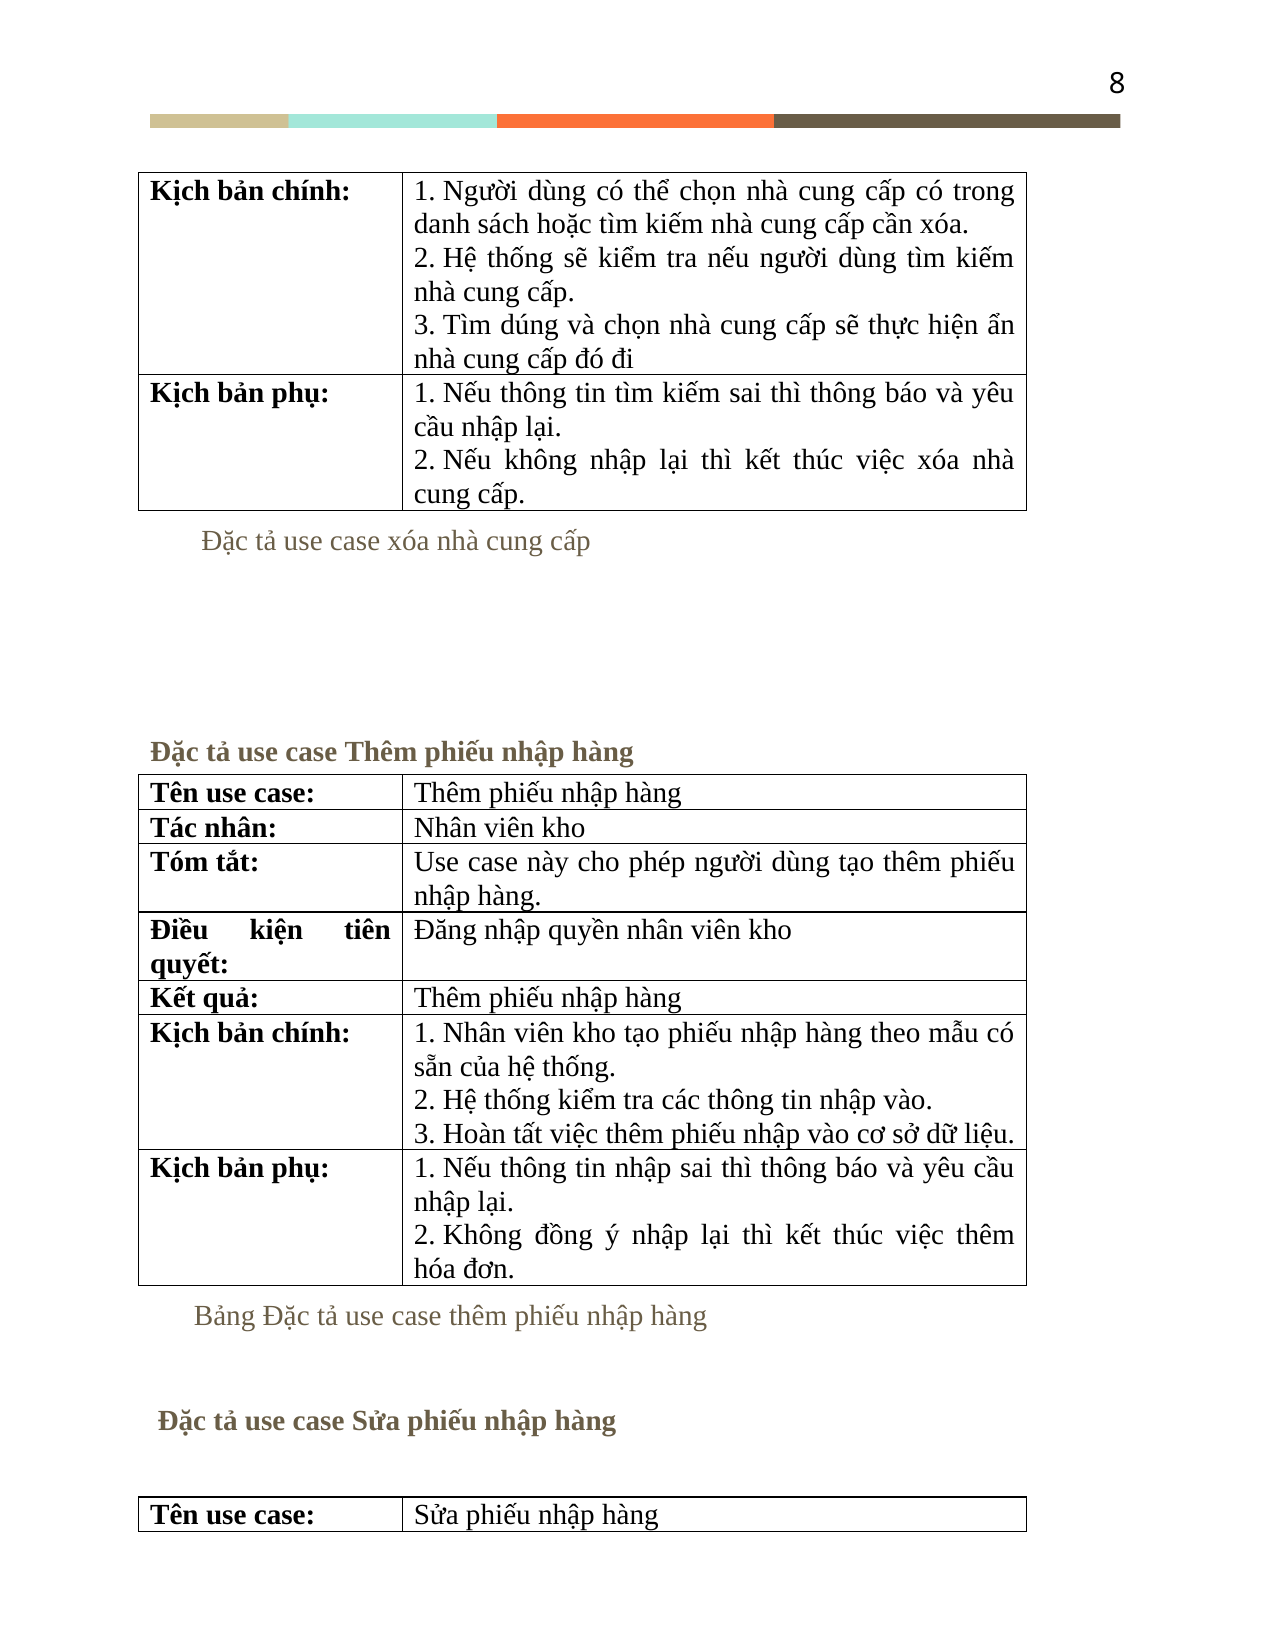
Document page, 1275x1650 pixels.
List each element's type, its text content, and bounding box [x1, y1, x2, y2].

table_cell Kịch bản chính: [139, 1015, 402, 1149]
table_cell Điều kiện tiên quyết: [139, 913, 402, 979]
table_header Tên use case: [139, 1498, 402, 1531]
table_cell Người dùng có thể chọn nhà cung cấp có trong danh sách hoặc tìm kiếm nhà cung cấp cần xóa. Hệ thống sẽ kiểm tra nếu người dùng tìm kiếm nhà cung cấp. Tìm dúng và chọn nhà cung cấp sẽ thực hiện ẩn nhà cung cấp đó đi [403, 173, 1026, 374]
table_cell Tác nhân: [139, 810, 402, 843]
text Bảng Đặc tả use case thêm phiếu nhập hàng [150, 1298, 1125, 1332]
picture [150, 114, 1121, 128]
table_cell Kịch bản chính: [139, 173, 402, 374]
table_header Thêm phiếu nhập hàng [403, 775, 1026, 809]
table_cell Kịch bản phụ: [139, 375, 402, 509]
table_cell Đăng nhập quyền nhân viên kho [403, 913, 1026, 979]
text Đặc tả use case Thêm phiếu nhập hàng [150, 734, 1125, 767]
table_cell Kịch bản phụ: [139, 1150, 402, 1284]
table_cell Nhân viên kho tạo phiếu nhập hàng theo mẫu có sẵn của hệ thống. Hệ thống kiểm tra các thông tin nhập vào. Hoàn tất việc thêm phiếu nhập vào cơ sở dữ liệu. [403, 1015, 1026, 1149]
table_header Sửa phiếu nhập hàng [403, 1498, 1026, 1531]
table_cell Nếu thông tin nhập sai thì thông báo và yêu cầu nhập lại. Không đồng ý nhập lại thì kết thúc việc thêm hóa đơn. [403, 1150, 1026, 1284]
table_cell Thêm phiếu nhập hàng [403, 981, 1026, 1014]
table_header Tên use case: [139, 775, 402, 809]
table_cell Tóm tắt: [139, 844, 402, 911]
table_cell Nếu thông tin tìm kiếm sai thì thông báo và yêu cầu nhập lại. Nếu không nhập lại thì kết thúc việc xóa nhà cung cấp. [403, 375, 1026, 509]
text Đặc tả use case Sửa phiếu nhập hàng [150, 1403, 1125, 1437]
table_cell Use case này cho phép người dùng tạo thêm phiếu nhập hàng. [403, 844, 1026, 911]
table_cell Kết quả: [139, 981, 402, 1014]
table_cell Nhân viên kho [403, 810, 1026, 843]
text Đặc tả use case xóa nhà cung cấp [150, 523, 1125, 557]
